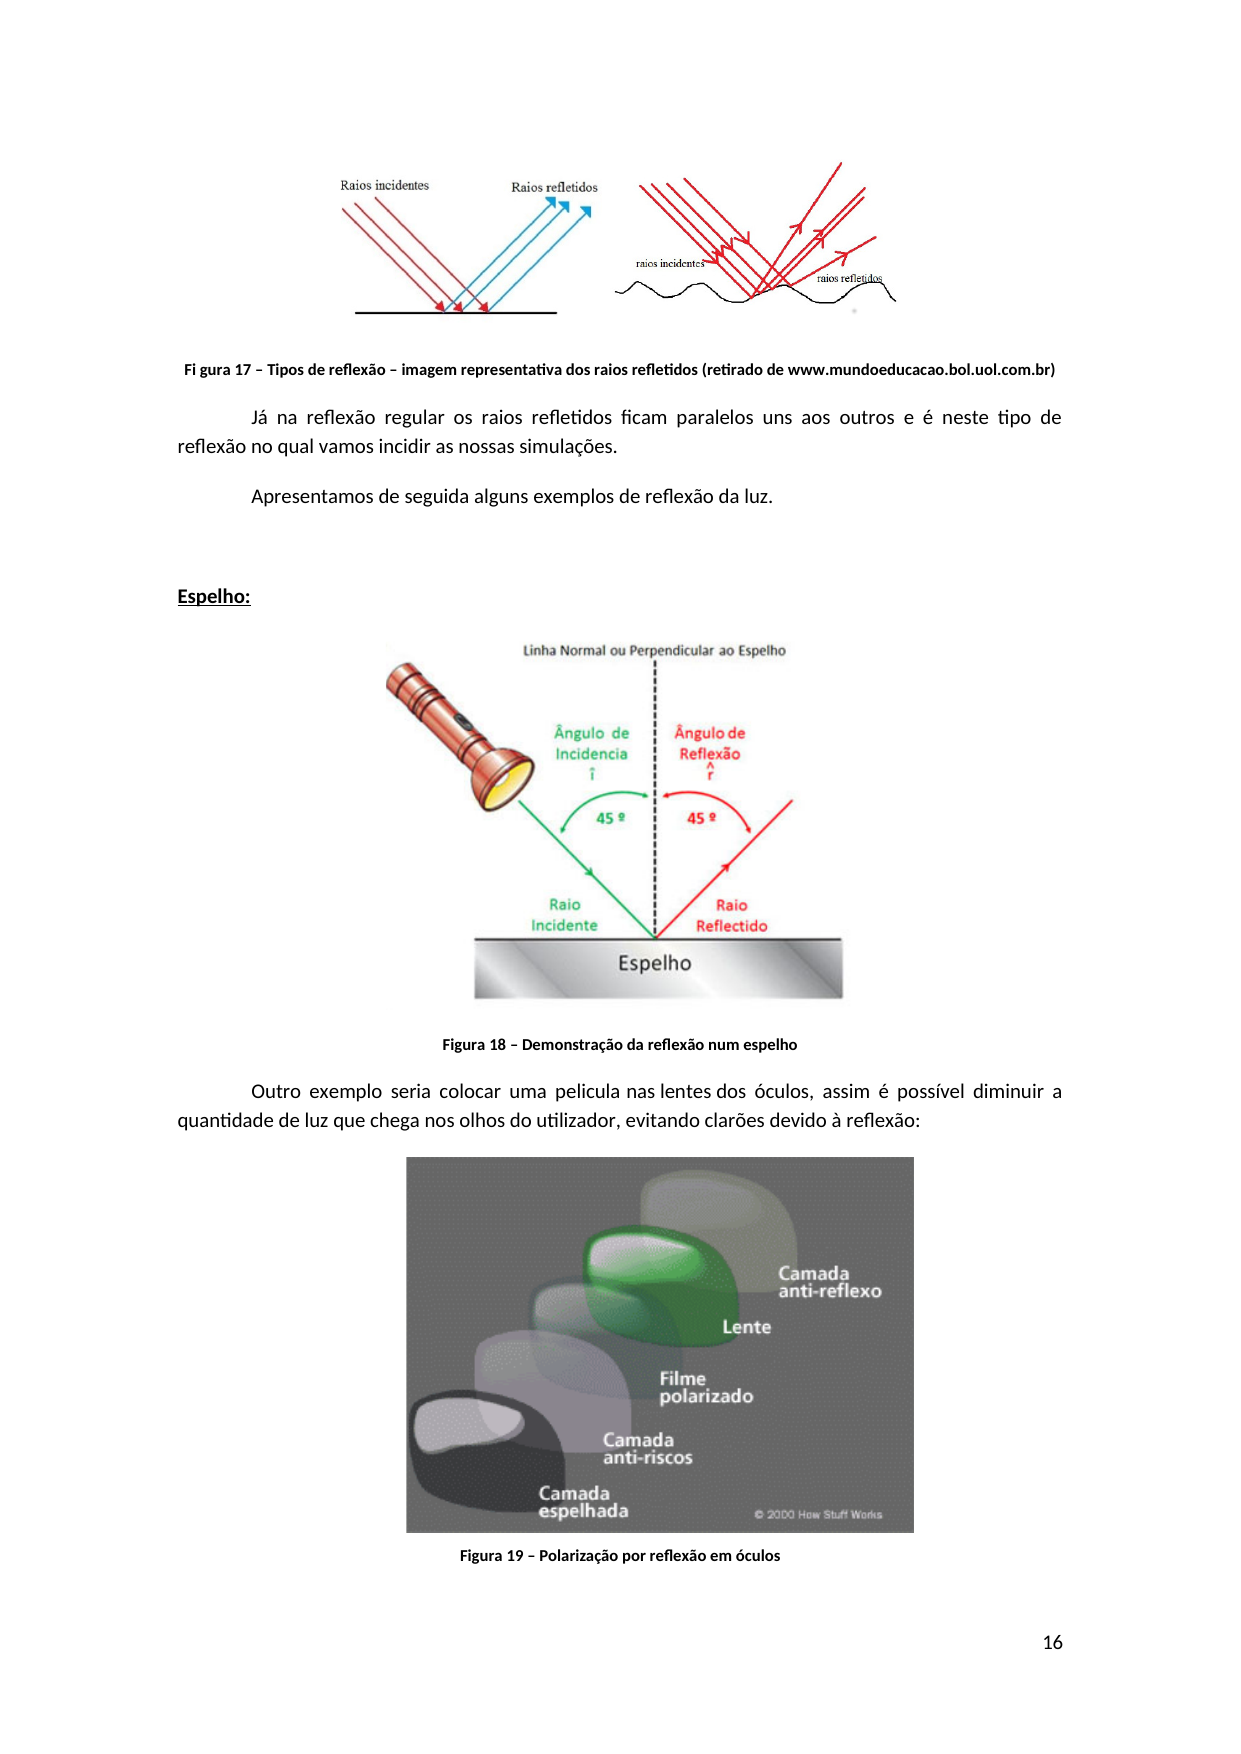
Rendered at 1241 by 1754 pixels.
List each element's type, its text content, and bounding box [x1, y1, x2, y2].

picture [340, 147, 900, 336]
picture [406, 1157, 914, 1533]
text Apresentamos de seguida alguns exemplos de reflexão da luz. [177, 483, 1063, 508]
text Outro exemplo seria colocar uma pelicula nas lentes dos óculos, assim é possível diminuir a quantidade de luz que chega nos olhos do utilizador, evitando clarões devido à reflexão: [177, 1078, 1063, 1132]
picture [385, 633, 855, 1010]
text Espelho: [177, 583, 1063, 608]
text Já na reflexão regular os raios refletidos ficam paralelos uns aos outros e é neste tipo de reflexão no qual vamos incidir as nossas simulações. [177, 404, 1063, 458]
